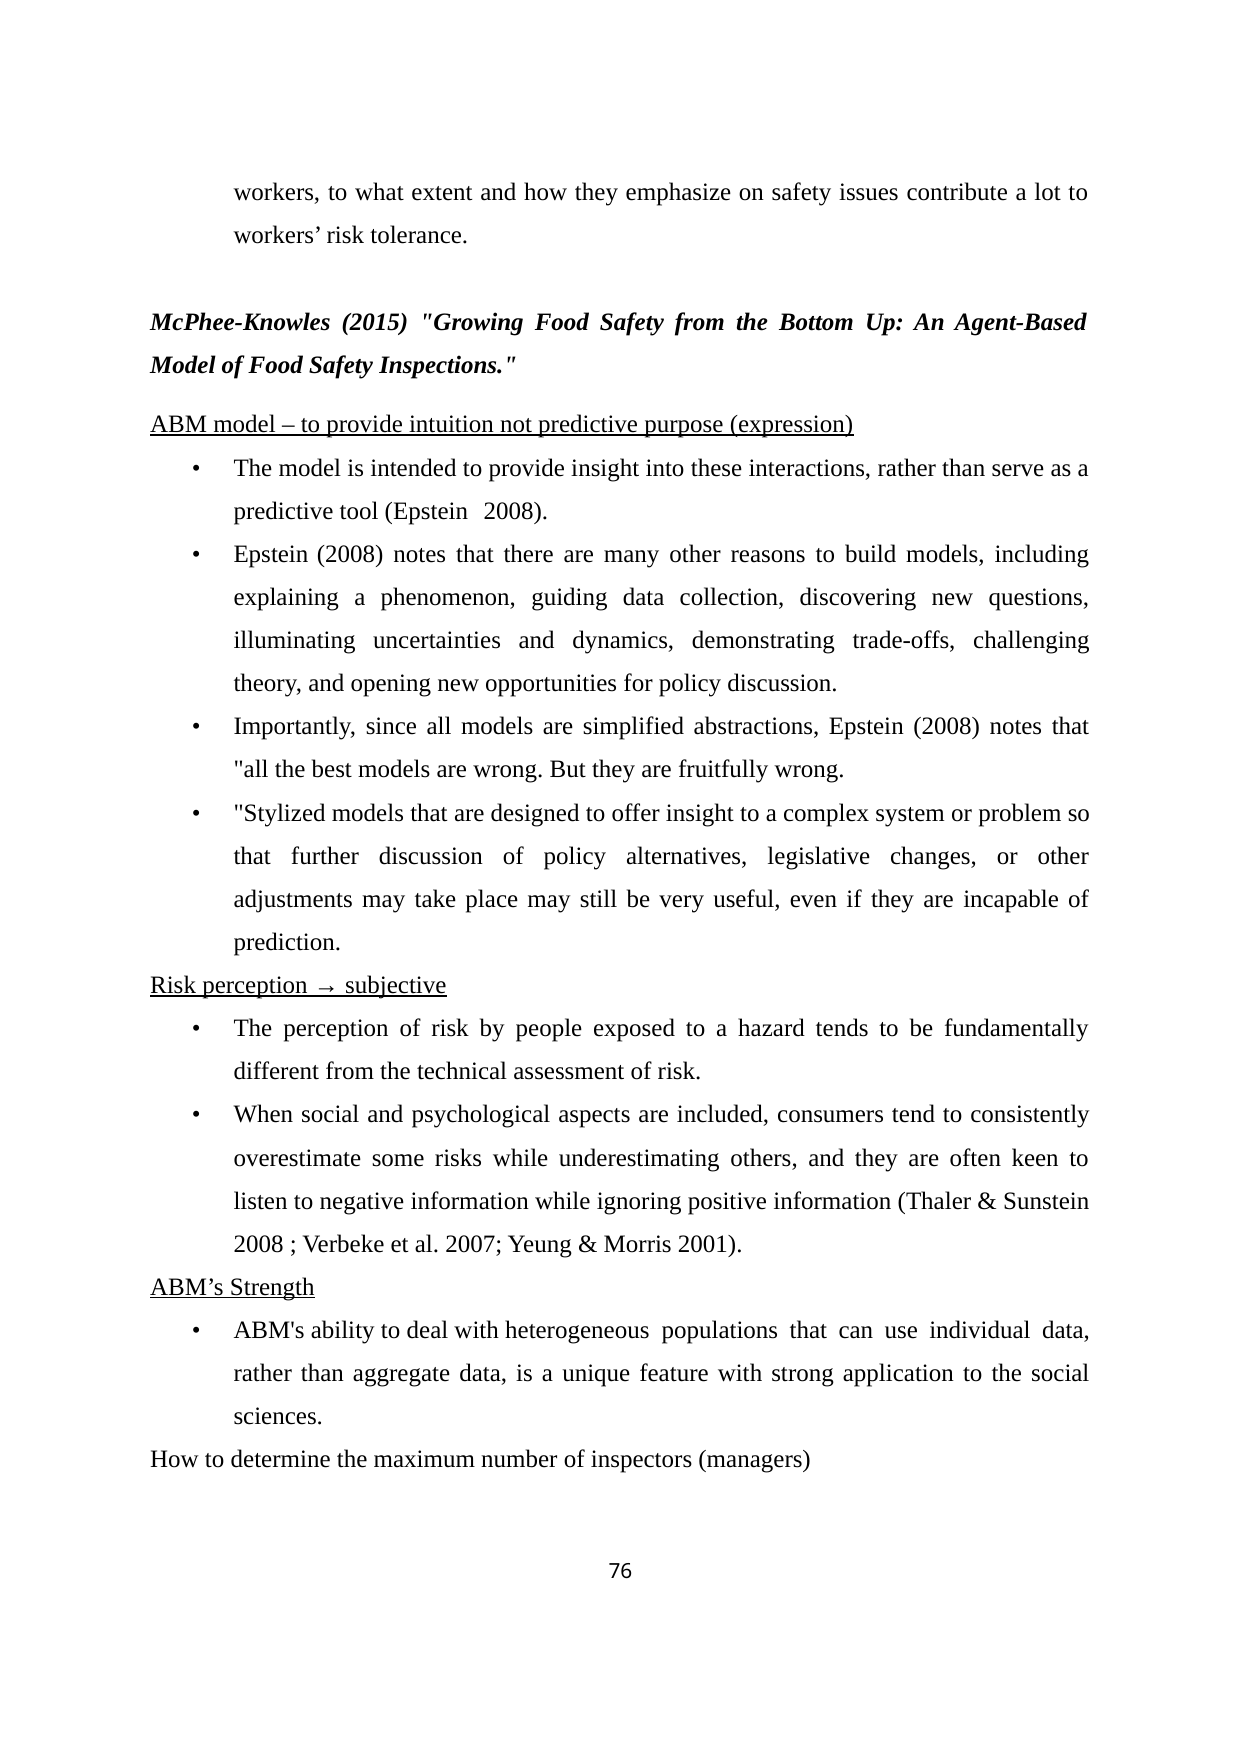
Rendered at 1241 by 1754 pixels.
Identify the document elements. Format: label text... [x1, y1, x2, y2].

text How to determine the maximum number of inspectors (managers) [150, 1444, 1090, 1473]
text McPhee-Knowles (2015) "Growing Food Safety from the Bottom Up: An Agent-Based Model of Food Safety Inspections." [150, 307, 1090, 378]
text ABM model – to provide intuition not predictive purpose (expression) [150, 409, 1090, 438]
list The model is intended to provide insight into these interactions, rather than serve as a predictive tool (Epstein 2008). [192, 453, 1090, 524]
list ABM's ability to deal with heterogeneous populations that can use individual data, rather than aggregate data, is a unique feature with strong application to the social sciences. [192, 1315, 1090, 1430]
list Epstein (2008) notes that there are many other reasons to build models, including explaining a phenomenon, guiding data collection, discovering new questions, illuminating uncertainties and dynamics, demonstrating trade-offs, challenging theory, and opening new opportunities for policy discussion. [192, 539, 1090, 697]
list Importantly, since all models are simplified abstractions, Epstein (2008) notes that "all the best models are wrong. But they are fruitfully wrong. [192, 711, 1090, 783]
list When social and psychological aspects are included, consumers tend to consistently overestimate some risks while underestimating others, and they are often keen to listen to negative information while ignoring positive information (Thaler & Sunstein 2008 ; Verbeke et al. 2007; Yeung & Morris 2001). [192, 1099, 1090, 1258]
text ABM’s Strength [150, 1272, 1090, 1301]
list The perception of risk by people exposed to a hazard tends to be fundamentally different from the technical assessment of risk. [192, 1013, 1090, 1085]
list "Stylized models that are designed to offer insight to a complex system or problem so that further discussion of policy alternatives, legislative changes, or other adjustments may take place may still be very useful, even if they are incapable of prediction. [192, 798, 1090, 956]
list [192, 177, 1090, 249]
text Risk perception → subjective [150, 970, 1090, 999]
